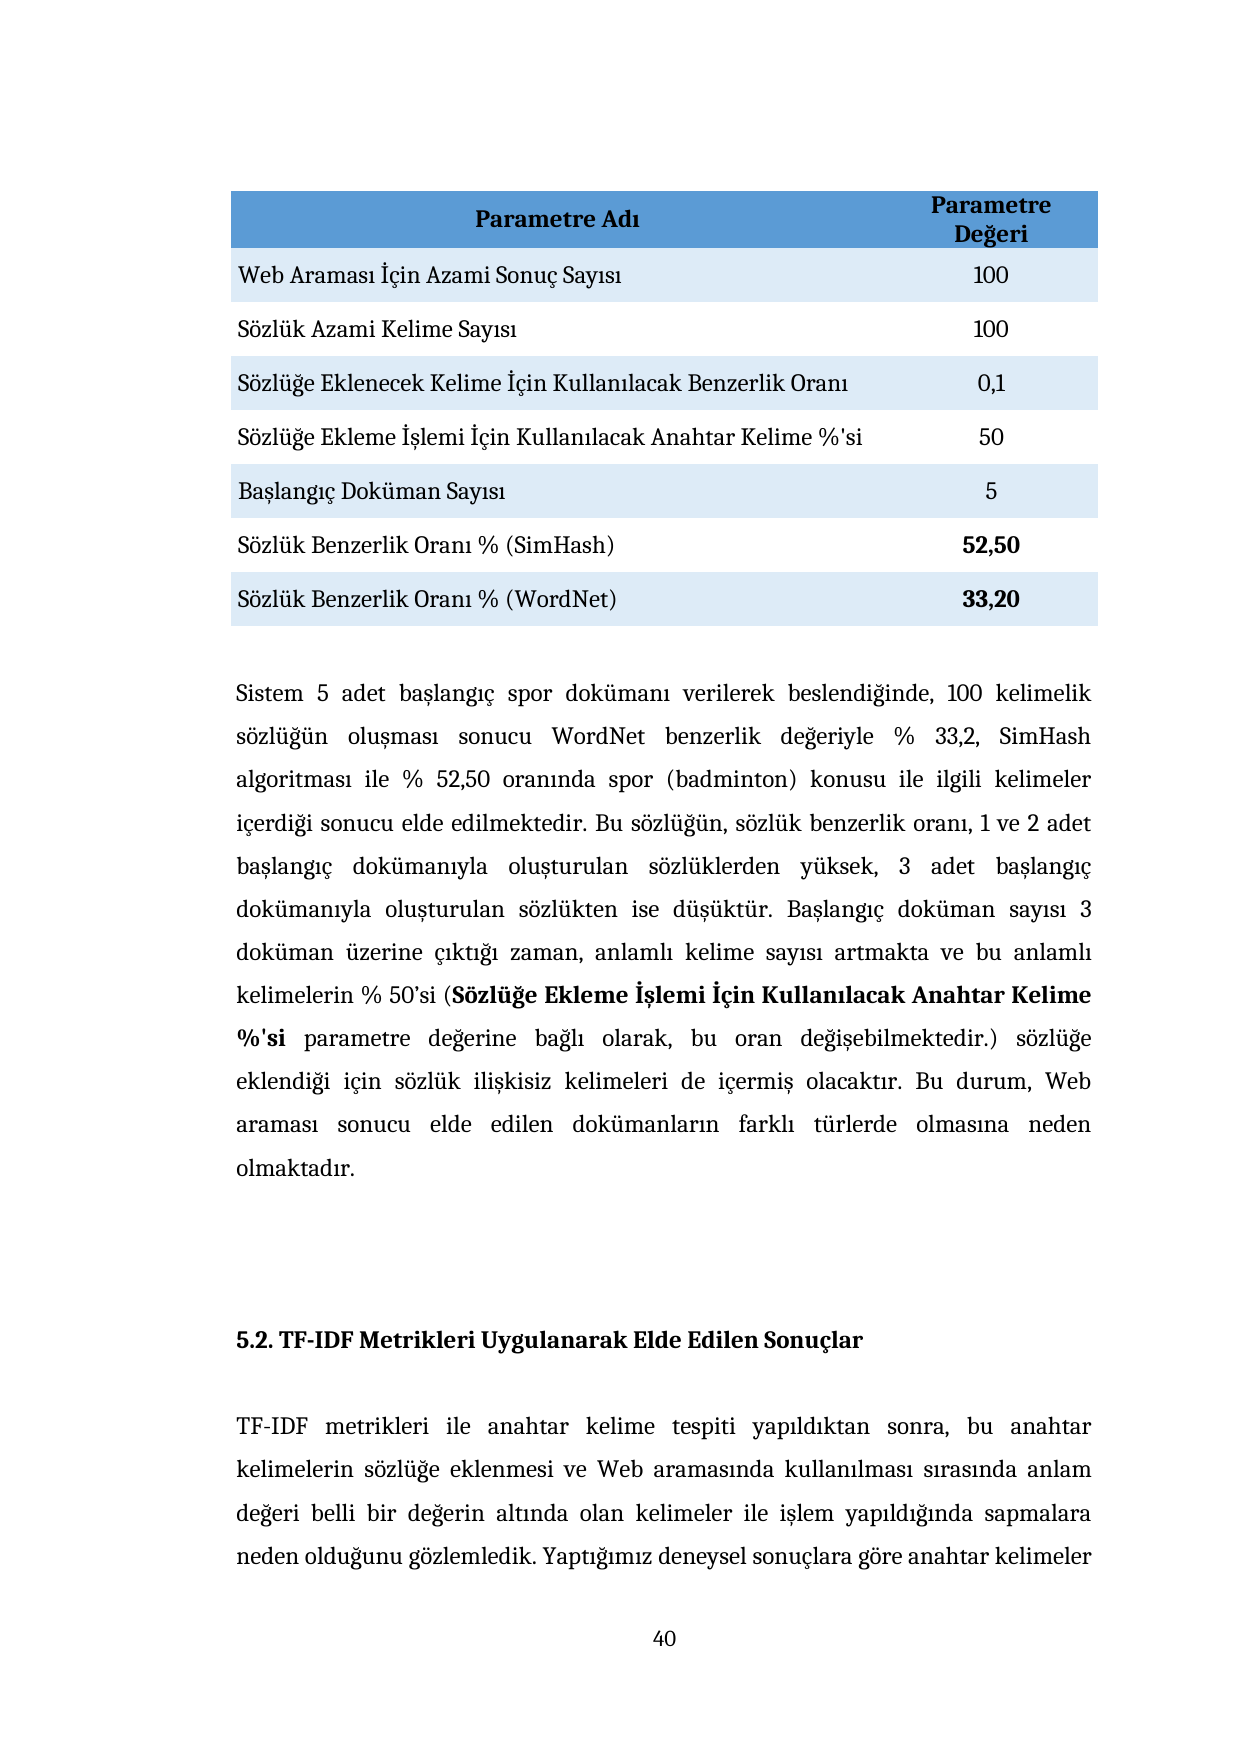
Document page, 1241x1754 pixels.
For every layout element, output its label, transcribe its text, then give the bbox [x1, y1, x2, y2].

table_cell 0,1 [884, 356, 1098, 410]
table_cell 52,50 [884, 518, 1098, 572]
table_cell Sözlük Azami Kelime Sayısı [231, 302, 884, 356]
table_header Parametre Değeri [884, 191, 1098, 248]
table_cell 100 [884, 248, 1098, 302]
table_cell 100 [884, 302, 1098, 356]
table_cell 5 [884, 464, 1098, 518]
text Sistem 5 adet başlangıç spor dokümanı verilerek beslendiğinde, 100 kelimelik sözlüğün oluşması sonucu WordNet benzerlik değeriyle % 33,2, SimHash algoritması ile % 52,50 oranında spor (badminton) konusu ile ilgili kelimeler içerdiği sonucu elde edilmektedir. Bu sözlüğün, sözlük benzerlik oranı, 1 ve 2 adet başlangıç dokümanıyla oluşturulan sözlüklerden yüksek, 3 adet başlangıç dokümanıyla oluşturulan sözlükten ise düşüktür. Başlangıç doküman sayısı 3 doküman üzerine çıktığı zaman, anlamlı kelime sayısı artmakta ve bu anlamlı kelimelerin % 50’si (Sözlüğe Ekleme İşlemi İçin Kullanılacak Anahtar Kelime %'si parametre değerine bağlı olarak, bu oran değişebilmektedir.) sözlüğe eklendiği için sözlük ilişkisiz kelimeleri de içermiş olacaktır. Bu durum, Web araması sonucu elde edilen dokümanların farklı türlerde olmasına neden olmaktadır. [236, 679, 1092, 1182]
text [236, 1412, 1092, 1570]
table_cell Başlangıç Doküman Sayısı [231, 464, 884, 518]
table_cell Sözlüğe Ekleme İşlemi İçin Kullanılacak Anahtar Kelime %'si [231, 410, 884, 464]
table_header Parametre Adı [231, 191, 884, 248]
table_cell Sözlüğe Eklenecek Kelime İçin Kullanılacak Benzerlik Oranı [231, 356, 884, 410]
table_cell Sözlük Benzerlik Oranı % (WordNet) [231, 572, 884, 626]
text 5.2. TF-IDF Metrikleri Uygulanarak Elde Edilen Sonuçlar [236, 1326, 1092, 1355]
table_cell Sözlük Benzerlik Oranı % (SimHash) [231, 518, 884, 572]
table_cell Web Araması İçin Azami Sonuç Sayısı [231, 248, 884, 302]
table_cell 33,20 [884, 572, 1098, 626]
table_cell 50 [884, 410, 1098, 464]
